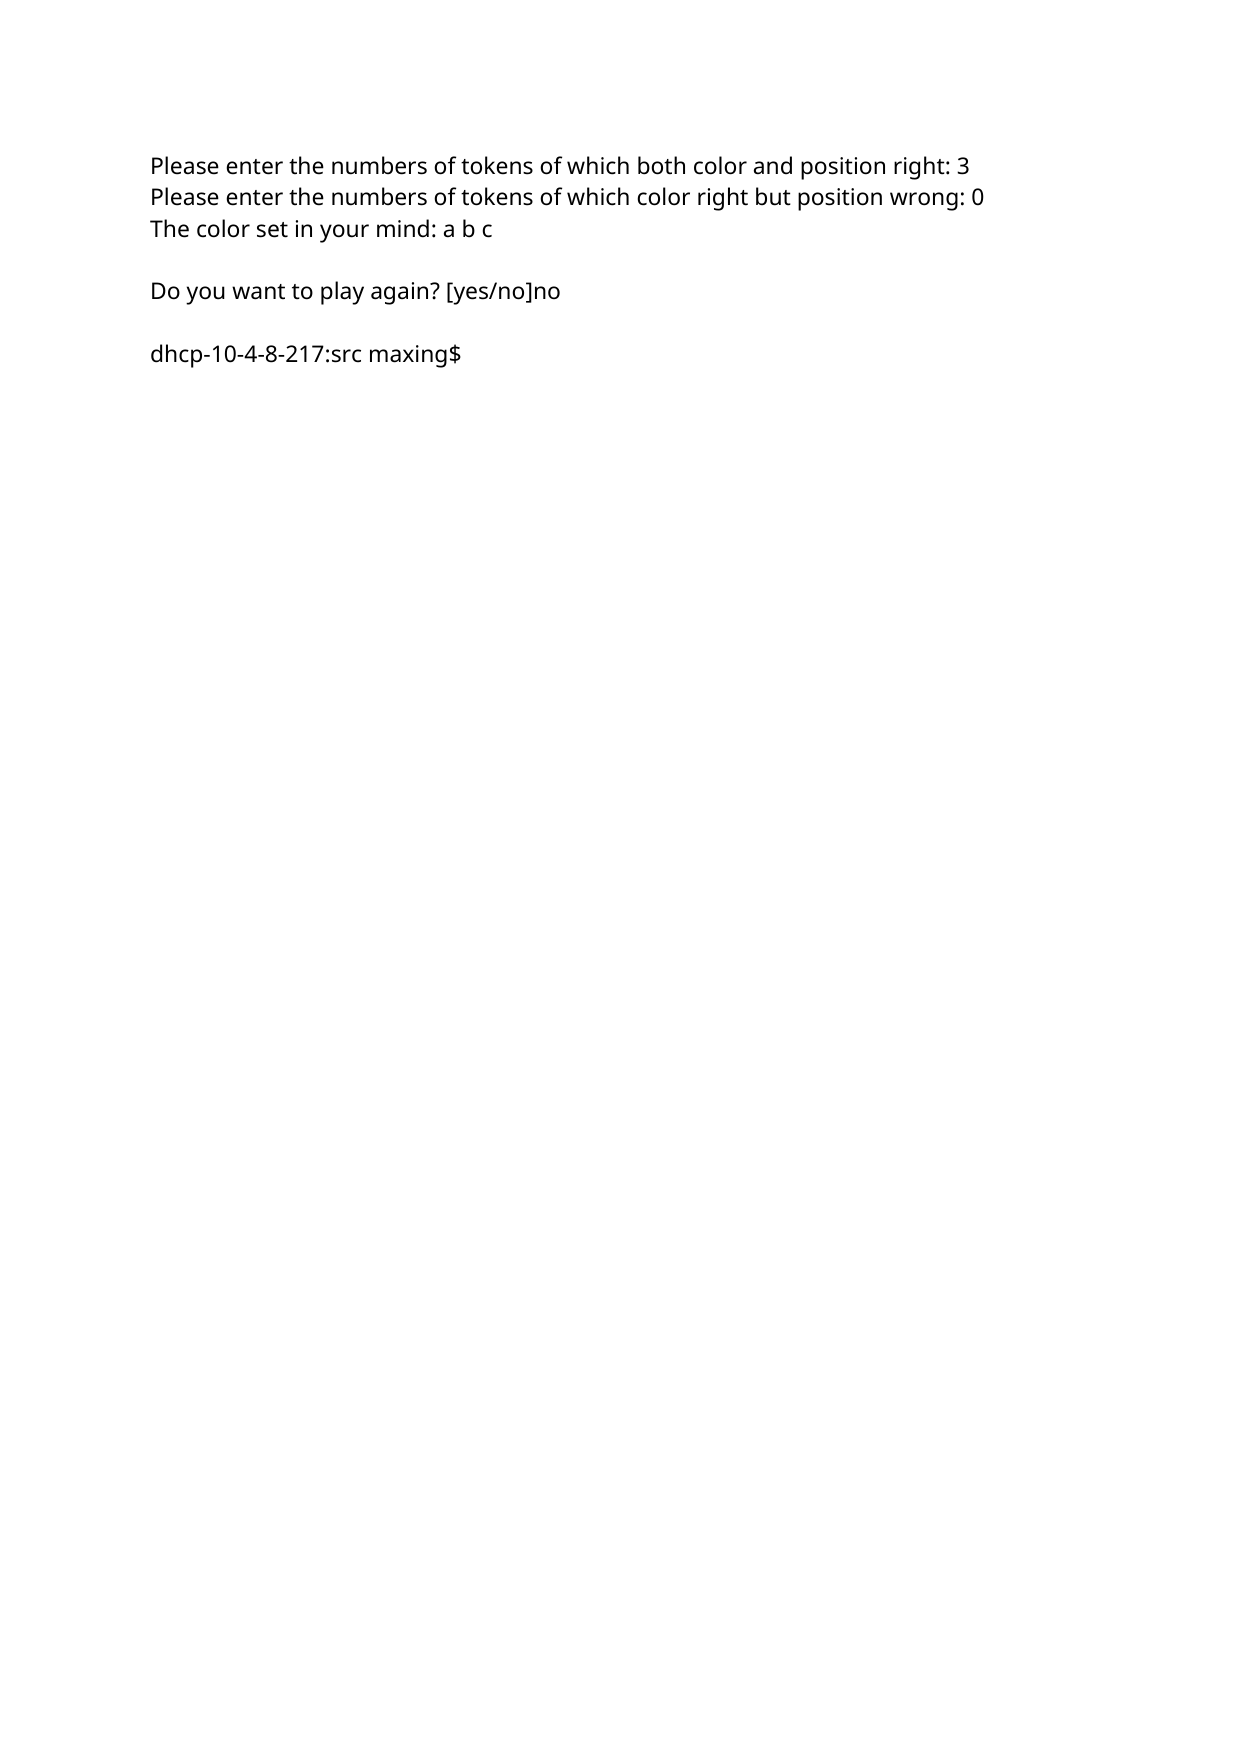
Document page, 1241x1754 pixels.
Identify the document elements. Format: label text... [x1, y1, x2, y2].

text Please enter the numbers of tokens of which both color and position right: 3 [150, 150, 1090, 181]
text dhcp-10-4-8-217:src maxing$ [150, 337, 1090, 369]
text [150, 181, 1090, 212]
text Do you want to play again? [yes/no]no [150, 275, 1090, 306]
text The color set in your mind: a b c [150, 212, 1090, 244]
